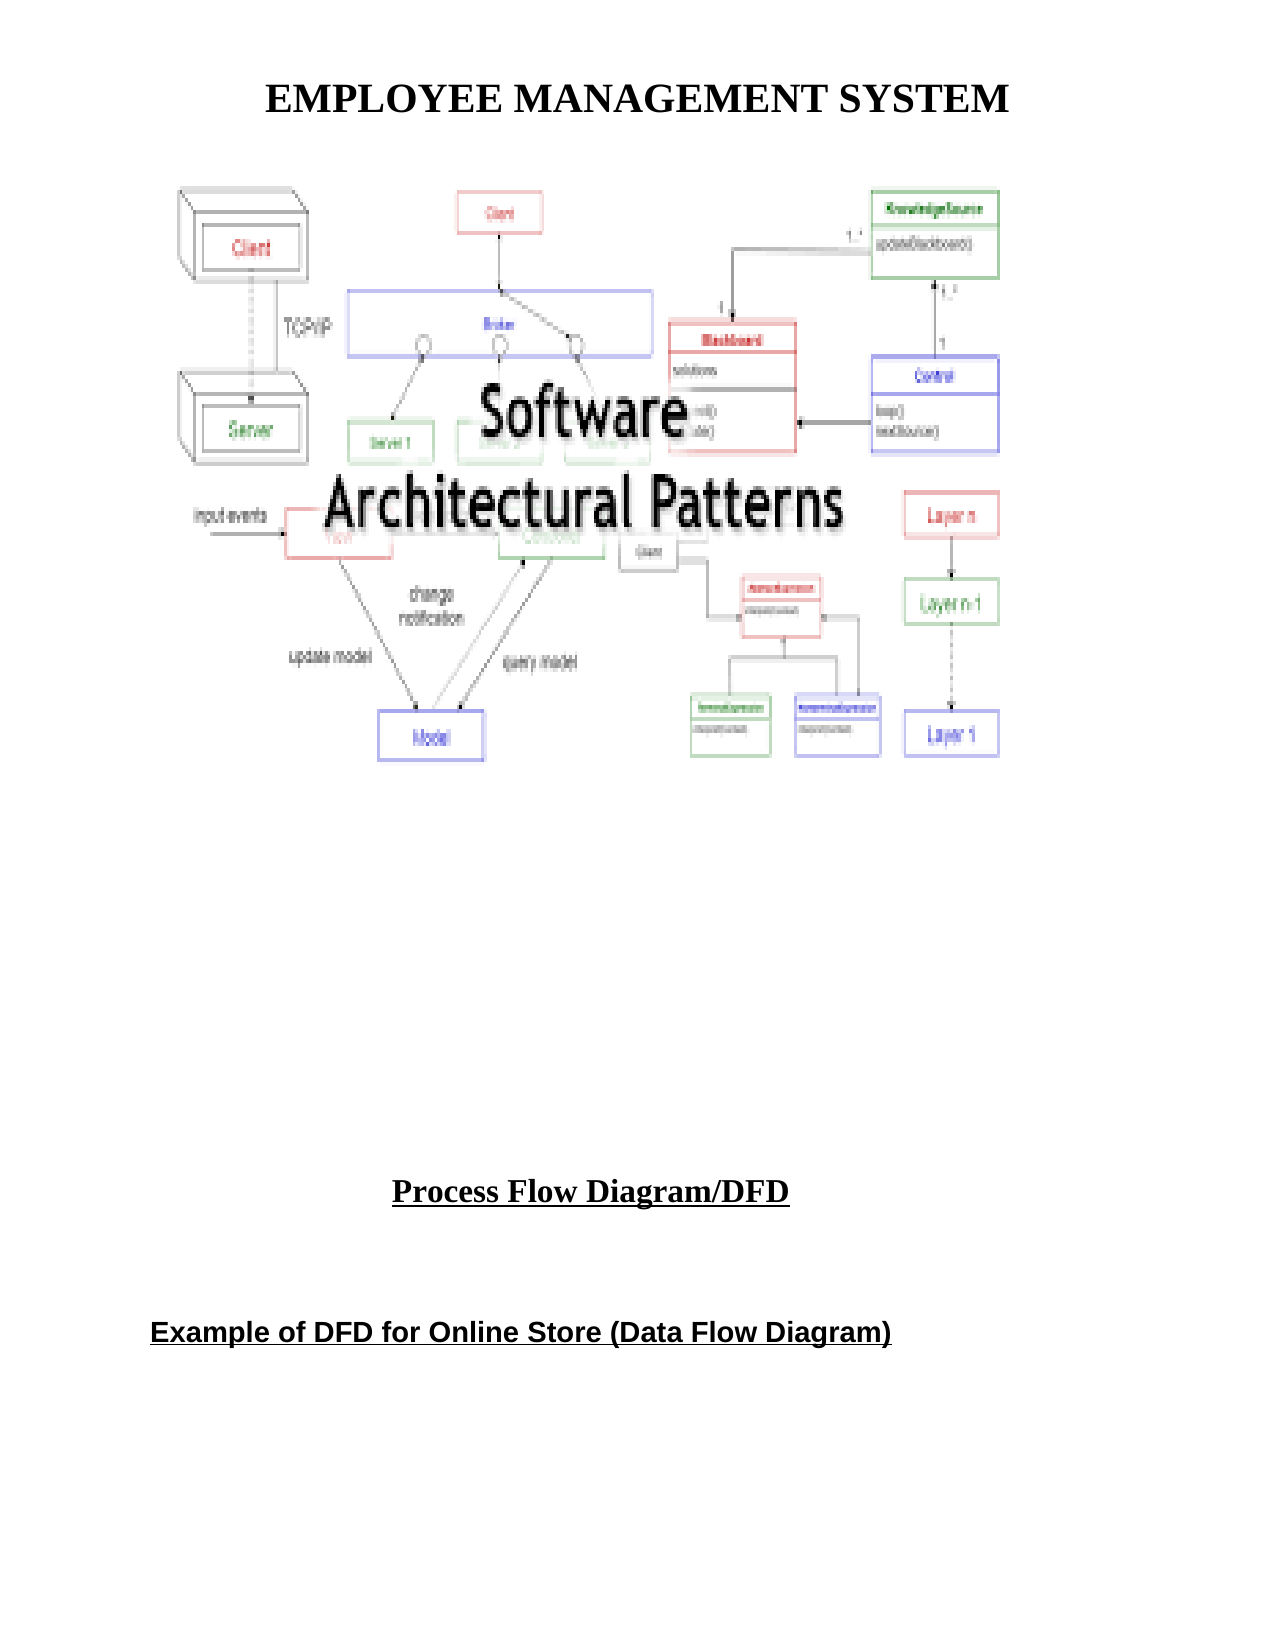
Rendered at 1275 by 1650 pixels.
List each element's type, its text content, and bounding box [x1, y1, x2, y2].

picture [150, 150, 1022, 804]
text Process Flow Diagram/DFD [300, 1172, 1125, 1210]
subtitle Example of DFD for Online Store (Data Flow Diagram) [150, 1315, 1125, 1348]
